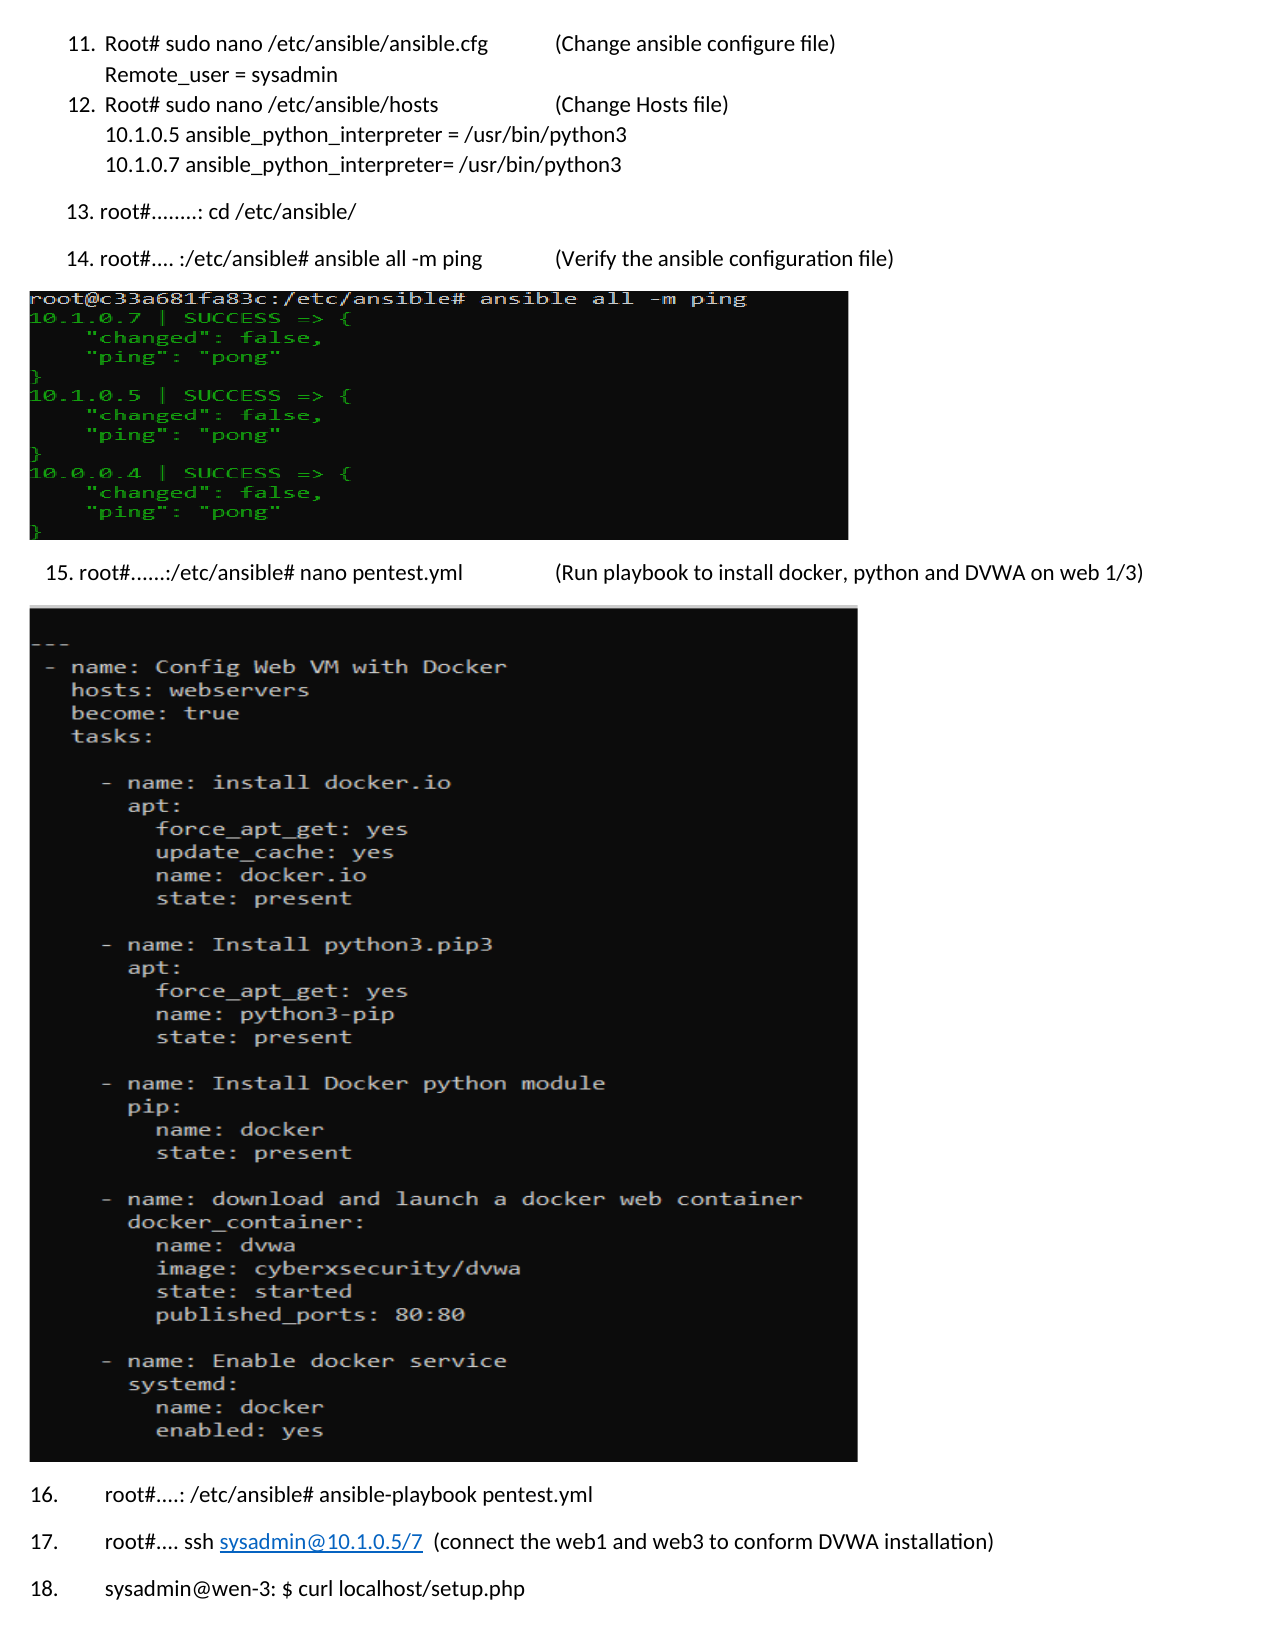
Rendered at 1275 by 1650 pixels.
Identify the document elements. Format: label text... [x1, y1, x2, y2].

text 14. root#.... :/etc/ansible# ansible all -m ping (Verify the ansible configuration file) [29, 244, 1245, 272]
text 15. root#......:/etc/ansible# nano pentest.yml (Run playbook to install docker, python and DVWA on web 1/3) [29, 558, 1245, 586]
list Root# sudo nano /etc/ansible/ansible.cfg (Change ansible configure file) [67, 29, 1245, 58]
text 18. sysadmin@wen-3: $ curl localhost/setup.php [29, 1574, 1245, 1602]
text 16. root#....: /etc/ansible# ansible-playbook pentest.yml [29, 1480, 1245, 1508]
picture [29, 291, 849, 540]
list 10.1.0.7 ansible_python_interpreter= /usr/bin/python3 [104, 150, 1245, 178]
list 10.1.0.5 ansible_python_interpreter = /usr/bin/python3 [104, 120, 1245, 148]
picture [29, 605, 858, 1462]
text 13. root#........: cd /etc/ansible/ [29, 197, 1245, 225]
list Remote_user = sysadmin [104, 60, 1245, 88]
list Root# sudo nano /etc/ansible/hosts (Change Hosts file) [67, 90, 1245, 118]
text 17. root#.... ssh sysadmin@10.1.0.5/7 (connect the web1 and web3 to conform DVWA installation) [29, 1527, 1245, 1555]
